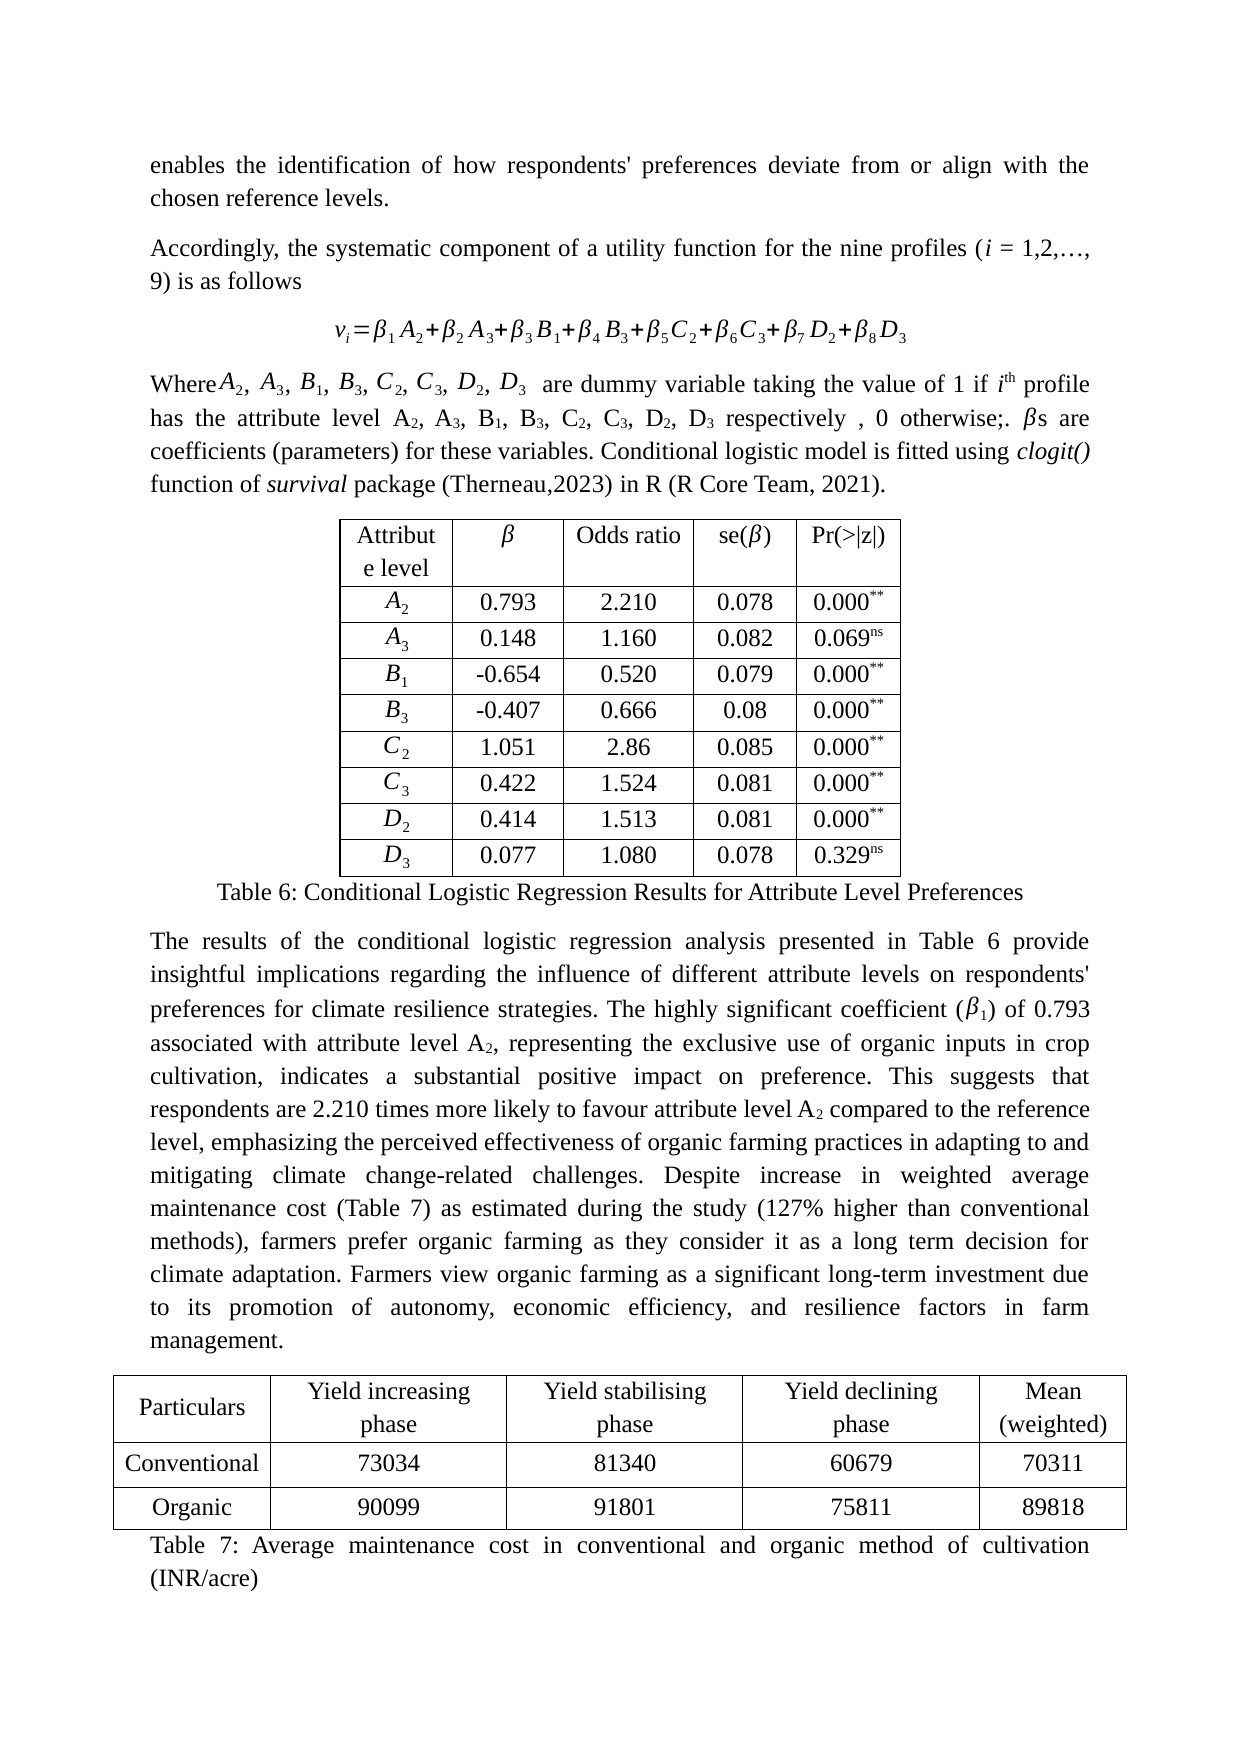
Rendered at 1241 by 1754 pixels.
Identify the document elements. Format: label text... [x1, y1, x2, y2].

table_cell 91801 [507, 1488, 742, 1529]
table_header [453, 520, 563, 586]
text Where, , , , , , , are dummy variable taking the value of 1 if ith profile has the attribute level A2, A3, B1, B3, C2, C3, D2, D3 respectively , 0 otherwise;. s are coefficients (parameters) for these variables. Conditional logistic model is fitted using clogit() function of survival package (Therneau,2023) in R (R Core Team, 2021). [150, 368, 1090, 498]
table_cell Organic [114, 1488, 270, 1529]
table_cell 1.160 [564, 623, 693, 658]
text The results of the conditional logistic regression analysis presented in Table 6 provide insightful implications regarding the influence of different attribute levels on respondents' preferences for climate resilience strategies. The highly significant coefficient () of 0.793 associated with attribute level A2, representing the exclusive use of organic inputs in crop cultivation, indicates a substantial positive impact on preference. This suggests that respondents are 2.210 times more likely to favour attribute level A2 compared to the reference level, emphasizing the perceived effectiveness of organic farming practices in adapting to and mitigating climate change-related challenges. Despite increase in weighted average maintenance cost (Table 7) as estimated during the study (127% higher than conventional methods), farmers prefer organic farming as they consider it as a long term decision for climate adaptation. Farmers view organic farming as a significant long-term investment due to its promotion of autonomy, economic efficiency, and resilience factors in farm management. [150, 926, 1090, 1354]
table_cell 0.000** [797, 768, 900, 803]
table_header Pr(>|z|) [797, 520, 900, 586]
table_header Yield increasing phase [271, 1376, 506, 1442]
table_cell [341, 623, 452, 658]
table_header Yield declining phase [743, 1376, 979, 1442]
table_cell 0.148 [453, 623, 563, 658]
text Table 6: Conditional Logistic Regression Results for Attribute Level Preferences [150, 877, 1090, 905]
table_cell 0.422 [453, 768, 563, 803]
table_cell 0.000** [797, 804, 900, 839]
table_cell 90099 [271, 1488, 506, 1529]
table_cell -0.654 [453, 659, 563, 694]
table_cell 2.86 [564, 732, 693, 767]
table_cell 0.000** [797, 587, 900, 622]
table_cell 0.082 [694, 623, 796, 658]
table_cell 1.080 [564, 840, 693, 876]
table_cell 0.520 [564, 659, 693, 694]
table_cell [341, 840, 452, 876]
table_cell [341, 659, 452, 694]
table_cell -0.407 [453, 695, 563, 731]
table_header se() [694, 520, 796, 586]
table_cell 0.793 [453, 587, 563, 622]
table_header Mean (weighted) [980, 1376, 1126, 1442]
table_cell [341, 768, 452, 803]
table_cell [341, 732, 452, 767]
table_cell 0.081 [694, 804, 796, 839]
table_cell 0.078 [694, 587, 796, 622]
table_cell 2.210 [564, 587, 693, 622]
table_header Yield stabilising phase [507, 1376, 742, 1442]
table_cell 1.524 [564, 768, 693, 803]
table_cell [341, 587, 452, 622]
table_cell [341, 804, 452, 839]
table_cell 0.085 [694, 732, 796, 767]
table_cell 0.666 [564, 695, 693, 731]
table_cell 0.081 [694, 768, 796, 803]
table_cell 73034 [271, 1443, 506, 1487]
table_cell Conventional [114, 1443, 270, 1487]
table_cell 75811 [743, 1488, 979, 1529]
text Accordingly, the systematic component of a utility function for the nine profiles (i = 1,2,…, 9) is as follows [150, 233, 1090, 294]
table_cell 0.077 [453, 840, 563, 876]
table_cell 0.079 [694, 659, 796, 694]
table_cell 89818 [980, 1488, 1126, 1529]
table_cell 0.000** [797, 732, 900, 767]
table_header Odds ratio [564, 520, 693, 586]
text Table 7: Average maintenance cost in conventional and organic method of cultivation (INR/acre) [150, 1530, 1090, 1592]
table_header Attribute level [341, 520, 452, 586]
table_cell 0.414 [453, 804, 563, 839]
table_cell 81340 [507, 1443, 742, 1487]
table_cell 60679 [743, 1443, 979, 1487]
table_cell 0.069ns [797, 623, 900, 658]
table_cell 1.051 [453, 732, 563, 767]
table_cell 70311 [980, 1443, 1126, 1487]
table_cell 0.000** [797, 659, 900, 694]
table_cell 0.329ns [797, 840, 900, 876]
table_cell 0.078 [694, 840, 796, 876]
table_cell 0.08 [694, 695, 796, 731]
table_cell 1.513 [564, 804, 693, 839]
table_header Particulars [114, 1376, 270, 1442]
table_cell [341, 695, 452, 731]
table_cell 0.000** [797, 695, 900, 731]
